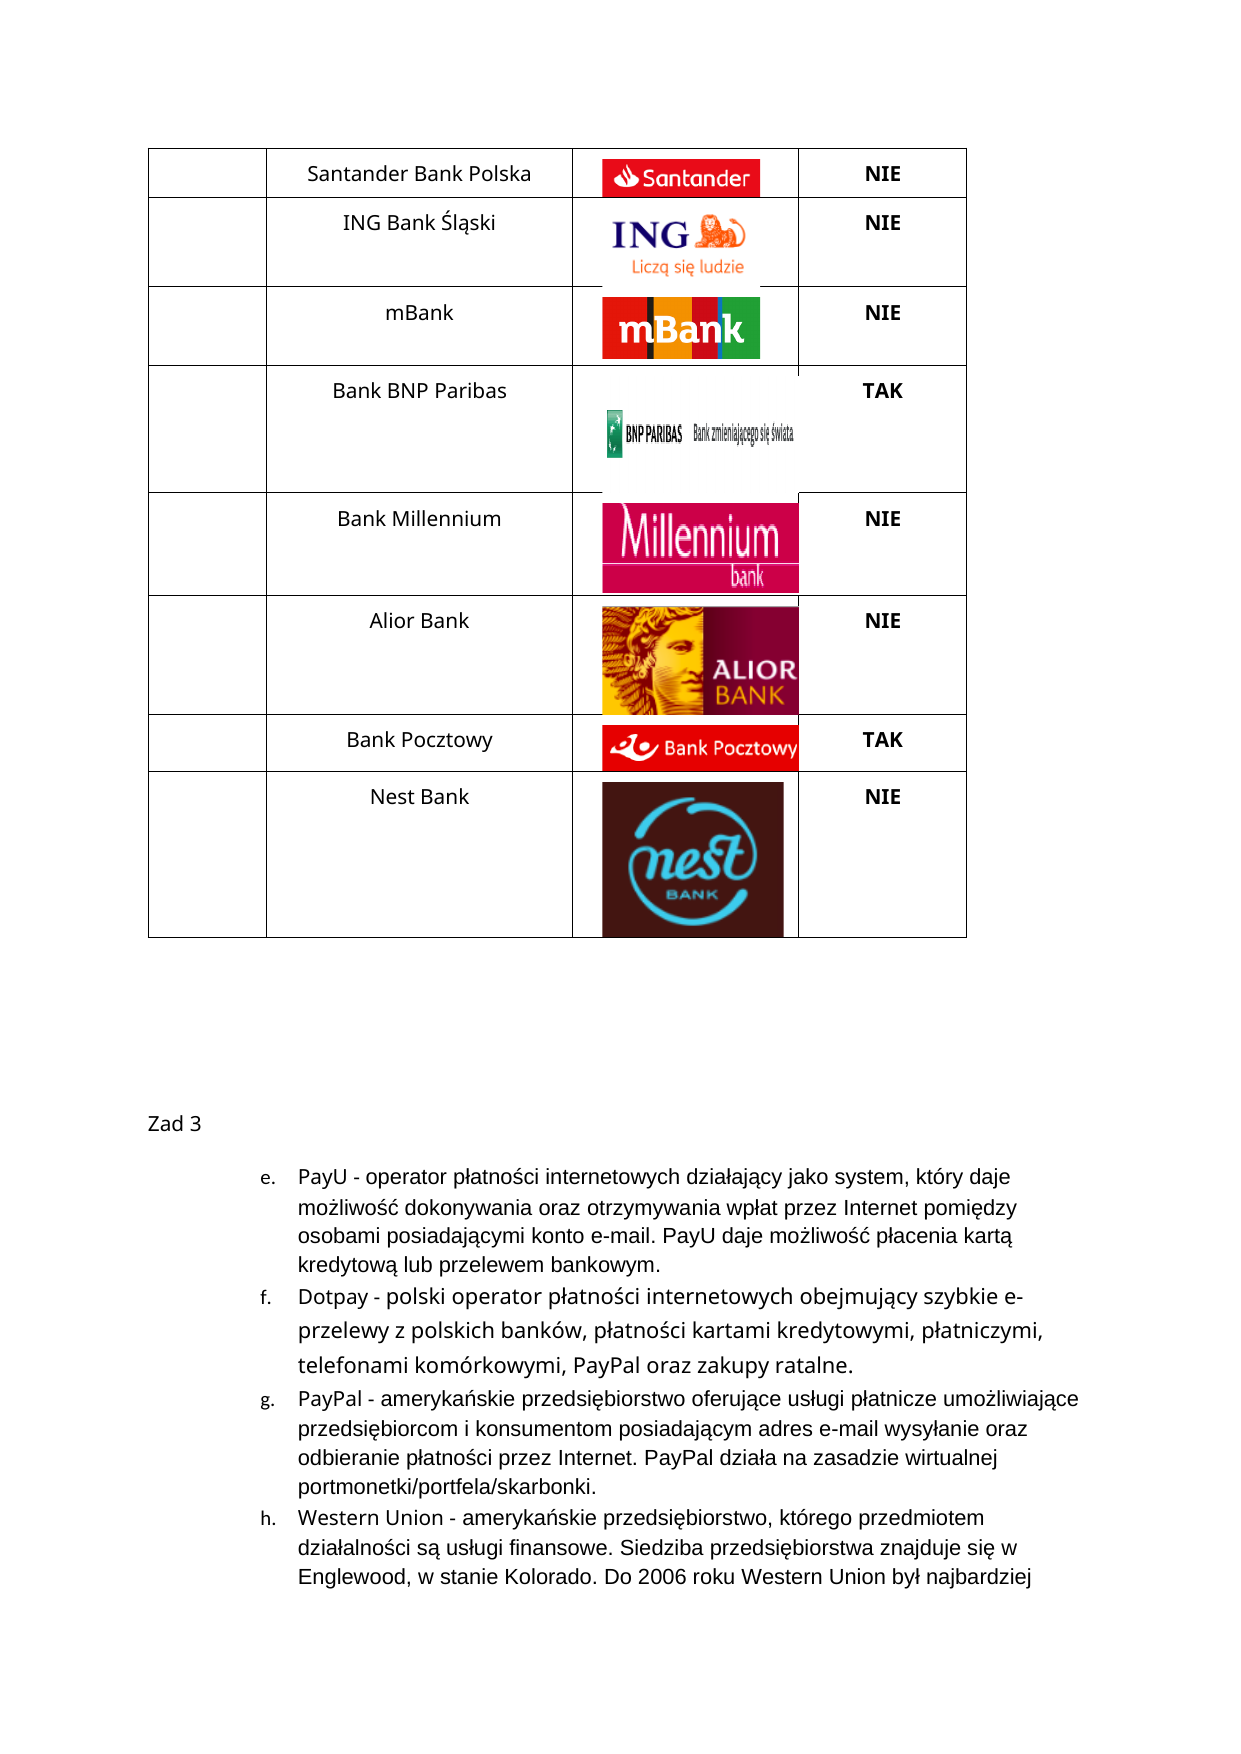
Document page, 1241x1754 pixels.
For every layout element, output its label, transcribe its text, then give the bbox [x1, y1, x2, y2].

table_cell Bank Millennium [267, 493, 572, 595]
list Dotpay - polski operator płatności internetowych obejmujący szybkie e-przelewy z polskich banków, płatności kartami kredytowymi, płatniczymi, telefonami komórkowymi, PayPal oraz zakupy ratalne. [260, 1281, 1093, 1379]
table_cell TAK [799, 715, 966, 771]
table_cell [149, 596, 266, 714]
table_cell [573, 493, 798, 595]
table_cell Bank BNP Paribas [267, 366, 572, 492]
table_cell NIE [799, 198, 966, 286]
table_cell NIE [799, 287, 966, 365]
table_cell [149, 198, 266, 286]
table_cell NIE [799, 149, 966, 197]
table_cell TAK [799, 366, 966, 492]
table_cell [573, 366, 798, 492]
list PayPal - amerykańskie przedsiębiorstwo oferujące usługi płatnicze umożliwiające przedsiębiorcom i konsumentom posiadającym adres e-mail wysyłanie oraz odbieranie płatności przez Internet. PayPal działa na zasadzie wirtualnej portmonetki/portfela/skarbonki. [260, 1384, 1093, 1499]
table_cell [573, 715, 798, 771]
text Zad 3 [148, 1109, 1093, 1137]
table_cell ING Bank Śląski [267, 198, 572, 286]
table_cell [573, 596, 798, 714]
table_cell [573, 772, 798, 937]
table_cell NIE [799, 596, 966, 714]
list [260, 1503, 1093, 1589]
table_cell [573, 149, 798, 197]
table_cell Santander Bank Polska [267, 149, 572, 197]
table_cell [149, 772, 266, 937]
table_cell [149, 287, 266, 365]
table_cell [149, 493, 266, 595]
table_cell mBank [267, 287, 572, 365]
table_cell [149, 715, 266, 771]
table_cell Bank Pocztowy [267, 715, 572, 771]
list PayU - operator płatności internetowych działający jako system, który daje możliwość dokonywania oraz otrzymywania wpłat przez Internet pomiędzy osobami posiadającymi konto e-mail. PayU daje możliwość płacenia kartą kredytową lub przelewem bankowym. [260, 1162, 1093, 1278]
table_cell [149, 149, 266, 197]
table_cell NIE [799, 493, 966, 595]
table_cell [149, 366, 266, 492]
table_cell Nest Bank [267, 772, 572, 937]
table_cell NIE [799, 772, 966, 937]
table_cell Alior Bank [267, 596, 572, 714]
table_cell [573, 287, 798, 365]
table_cell [573, 198, 798, 286]
